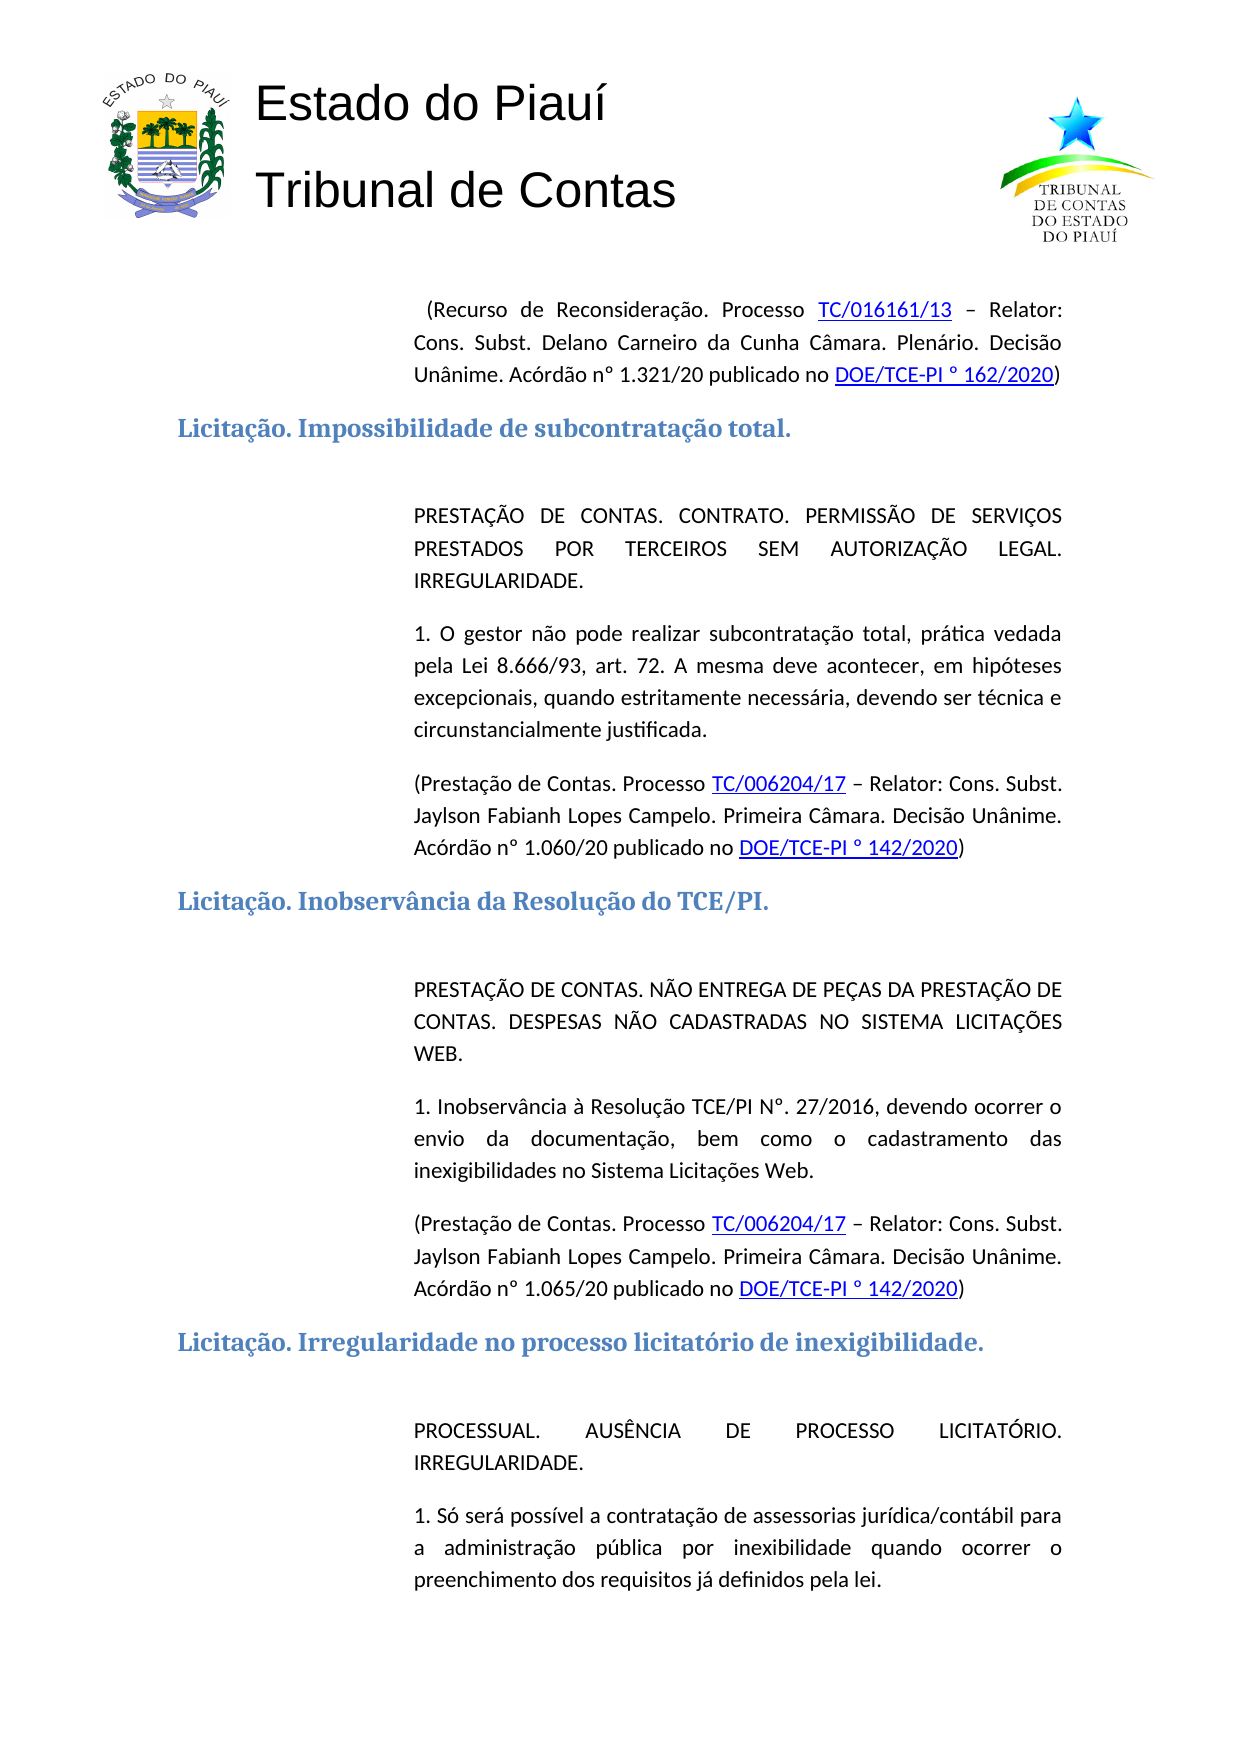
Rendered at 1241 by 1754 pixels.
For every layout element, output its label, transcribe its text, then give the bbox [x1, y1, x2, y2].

subtitle Licitação. Irregularidade no processo licitatório de inexigibilidade. [177, 1327, 1063, 1358]
picture [1000, 96, 1155, 245]
text 1. Inobservância à Resolução TCE/PI Nº. 27/2016, devendo ocorrer o envio da documentação, bem como o cadastramento das inexigibilidades no Sistema Licitações Web. [413, 1092, 1063, 1184]
text PROCESSUAL. AUSÊNCIA DE PROCESSO LICITATÓRIO. IRREGULARIDADE. [413, 1416, 1063, 1476]
subtitle Licitação. Impossibilidade de subcontratação total. [177, 413, 1063, 444]
text (Prestação de Contas. Processo TC/006204/17 – Relator: Cons. Subst. Jaylson Fabianh Lopes Campelo. Primeira Câmara. Decisão Unânime. Acórdão nº 1.060/20 publicado no DOE/TCE-PI º 142/2020) [413, 769, 1063, 861]
text 1. Só será possível a contratação de assessorias jurídica/contábil para a administração pública por inexibilidade quando ocorrer o preenchimento dos requisitos já definidos pela lei. [413, 1501, 1063, 1593]
text 1. O gestor não pode realizar subcontratação total, prática vedada pela Lei 8.666/93, art. 72. A mesma deve acontecer, em hipóteses excepcionais, quando estritamente necessária, devendo ser técnica e circunstancialmente justificada. [413, 619, 1063, 744]
picture [102, 73, 230, 218]
text PRESTAÇÃO DE CONTAS. NÃO ENTREGA DE PEÇAS DA PRESTAÇÃO DE CONTAS. DESPESAS NÃO CADASTRADAS NO SISTEMA LICITAÇÕES WEB. [413, 975, 1063, 1067]
text PRESTAÇÃO DE CONTAS. CONTRATO. PERMISSÃO DE SERVIÇOS PRESTADOS POR TERCEIROS SEM AUTORIZAÇÃO LEGAL. IRREGULARIDADE. [413, 502, 1063, 594]
text (Recurso de Reconsideração. Processo TC/016161/13 – Relator: Cons. Subst. Delano Carneiro da Cunha Câmara. Plenário. Decisão Unânime. Acórdão nº 1.321/20 publicado no DOE/TCE-PI º 162/2020) [413, 296, 1063, 388]
text (Prestação de Contas. Processo TC/006204/17 – Relator: Cons. Subst. Jaylson Fabianh Lopes Campelo. Primeira Câmara. Decisão Unânime. Acórdão nº 1.065/20 publicado no DOE/TCE-PI º 142/2020) [413, 1209, 1063, 1302]
subtitle Licitação. Inobservância da Resolução do TCE/PI. [177, 886, 1063, 917]
